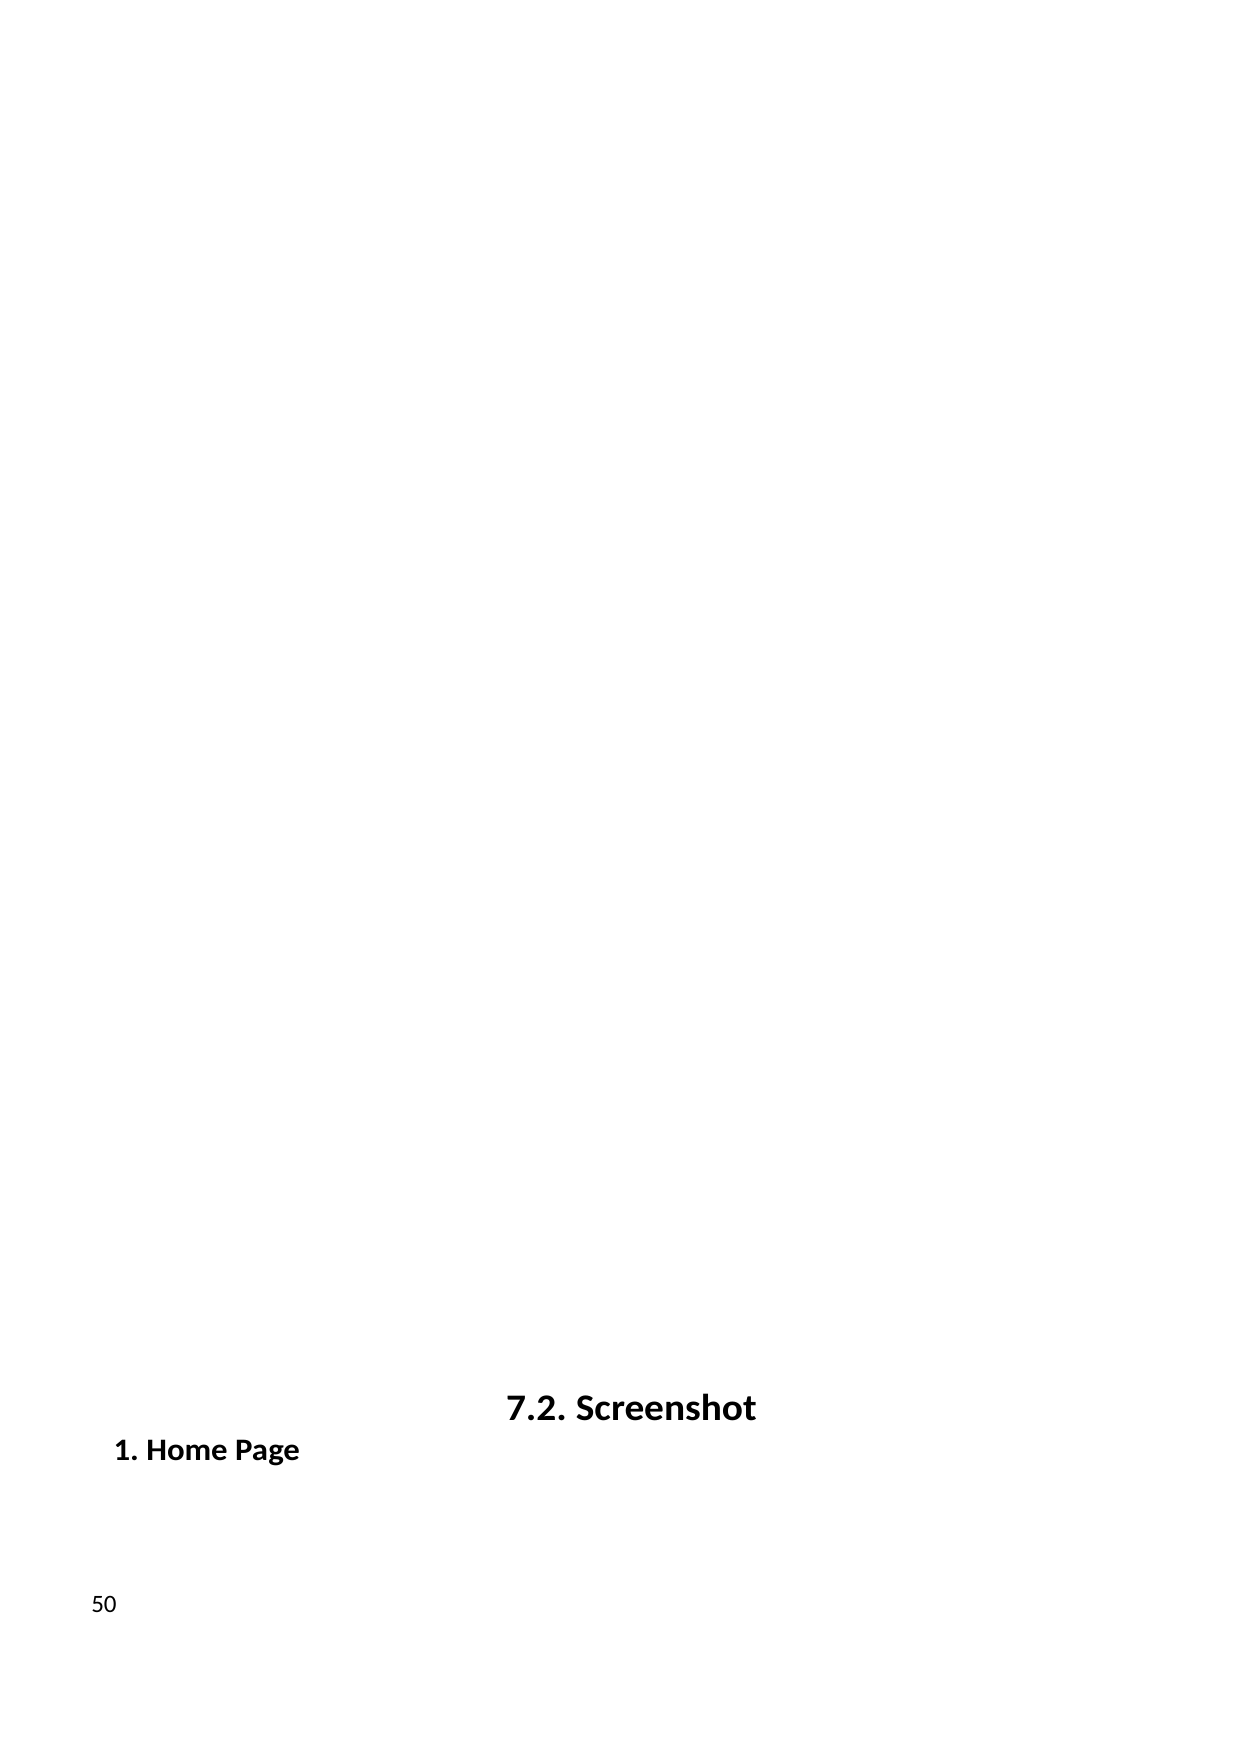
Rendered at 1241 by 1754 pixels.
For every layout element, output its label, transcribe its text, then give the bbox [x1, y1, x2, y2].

text 1. Home Page [113, 1430, 1149, 1468]
text 7.2. Screenshot [113, 1384, 1149, 1430]
